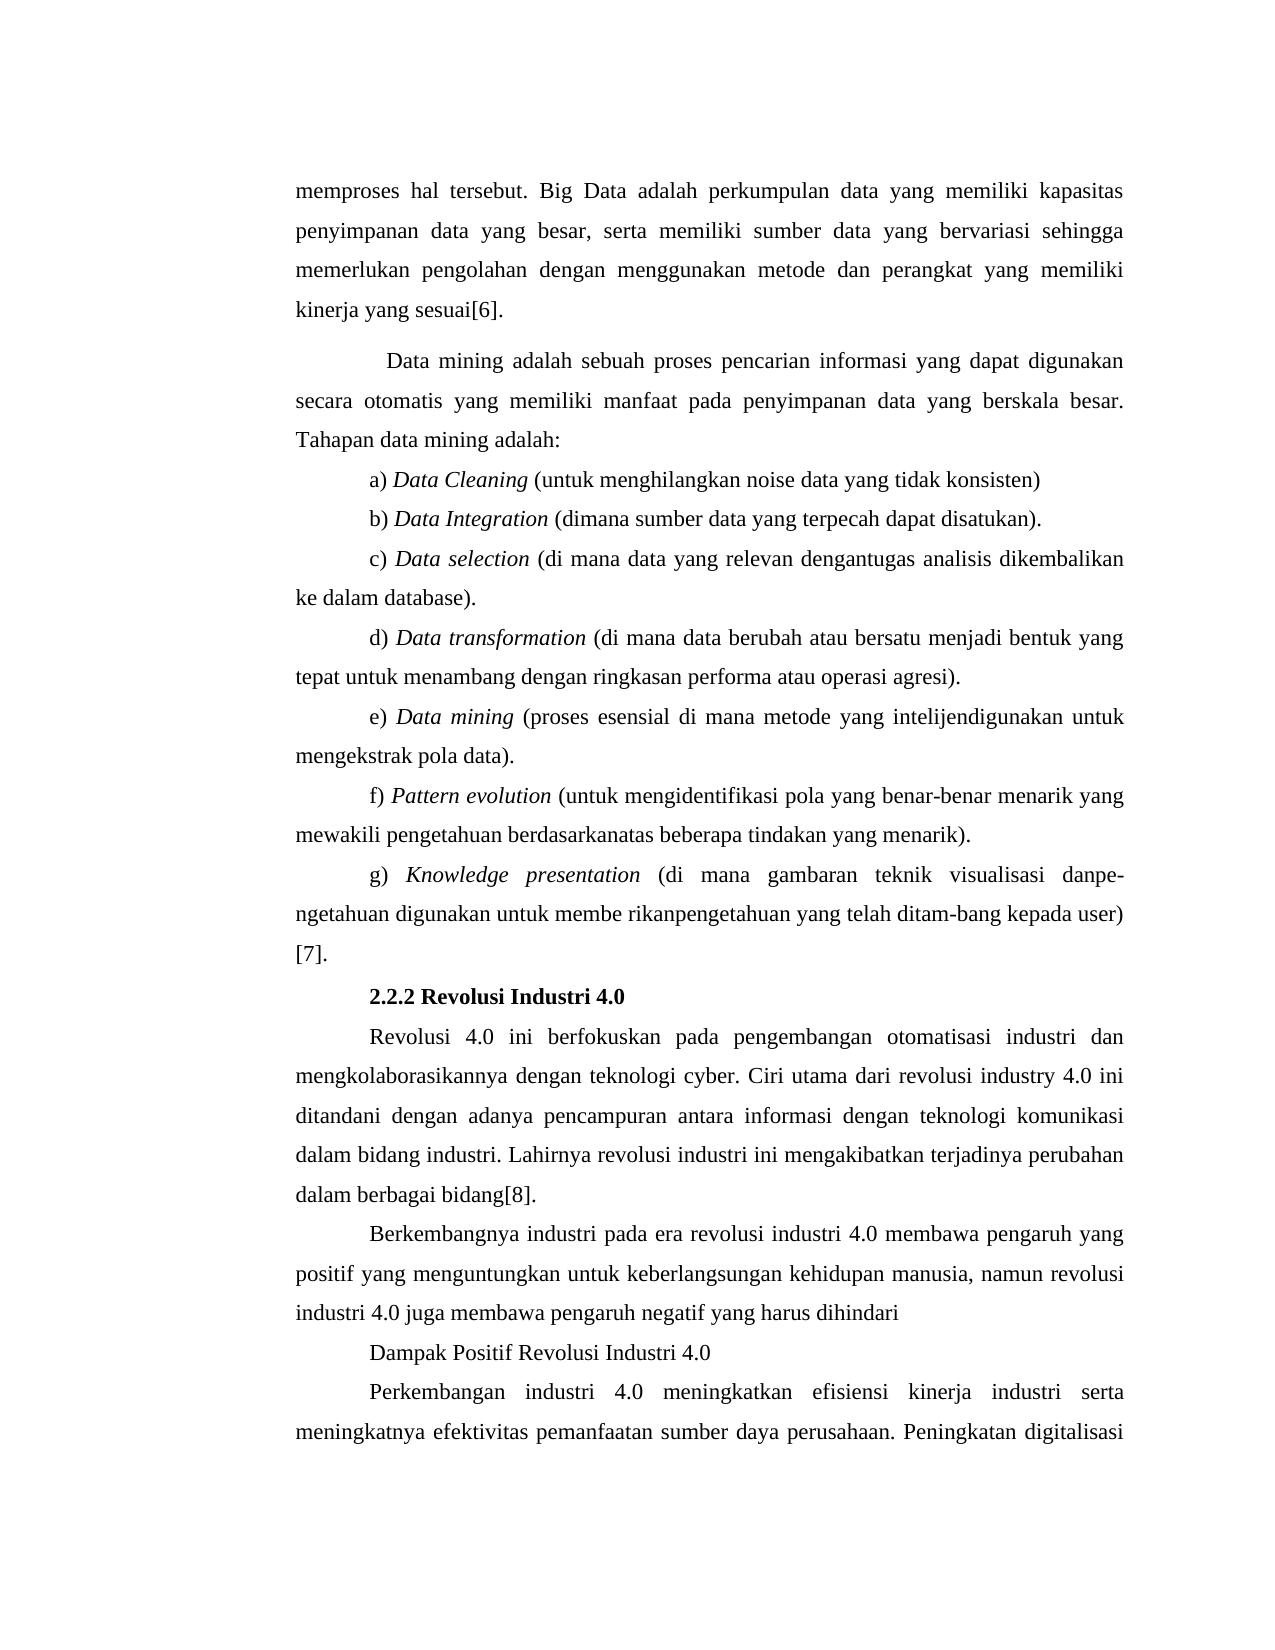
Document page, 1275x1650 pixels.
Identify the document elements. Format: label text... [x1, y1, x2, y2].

text Berkembangnya industri pada era revolusi industri 4.0 membawa pengaruh yang positif yang menguntungkan untuk keberlangsungan kehidupan manusia, namun revolusi industri 4.0 juga membawa pengaruh negatif yang harus dihindari [295, 1220, 1125, 1326]
text g) Knowledge presentation (di mana gambaran teknik visualisasi danpe-ngetahuan digunakan untuk membe rikanpengetahuan yang telah ditam-bang kepada user)[7]. [295, 861, 1125, 966]
list Dampak Positif Revolusi Industri 4.0 [295, 1339, 1125, 1365]
text 2.2.2 Revolusi Industri 4.0 [295, 983, 1125, 1010]
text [295, 1378, 1125, 1444]
text e) Data mining (proses esensial di mana metode yang intelijendigunakan untuk mengekstrak pola data). [295, 703, 1125, 769]
text b) Data Integration (dimana sumber data yang terpecah dapat disatukan). [295, 506, 1125, 532]
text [295, 177, 1125, 322]
text Revolusi 4.0 ini berfokuskan pada pengembangan otomatisasi industri dan mengkolaborasikannya dengan teknologi cyber. Ciri utama dari revolusi industry 4.0 ini ditandani dengan adanya pencampuran antara informasi dengan teknologi komunikasi dalam bidang industri. Lahirnya revolusi industri ini mengakibatkan terjadinya perubahan dalam berbagai bidang[8]. [295, 1023, 1125, 1207]
text Data mining adalah sebuah proses pencarian informasi yang dapat digunakan secara otomatis yang memiliki manfaat pada penyimpanan data yang berskala besar. Tahapan data mining adalah: [295, 348, 1125, 453]
text f) Pattern evolution (untuk mengidentifikasi pola yang benar-benar menarik yang mewakili pengetahuan berdasarkanatas beberapa tindakan yang menarik). [295, 782, 1125, 848]
text c) Data selection (di mana data yang relevan dengantugas analisis dikembalikan ke dalam database). [295, 545, 1125, 611]
text a) Data Cleaning (untuk menghilangkan noise data yang tidak konsisten) [295, 466, 1125, 492]
text d) Data transformation (di mana data berubah atau bersatu menjadi bentuk yang tepat untuk menambang dengan ringkasan performa atau operasi agresi). [295, 624, 1125, 690]
